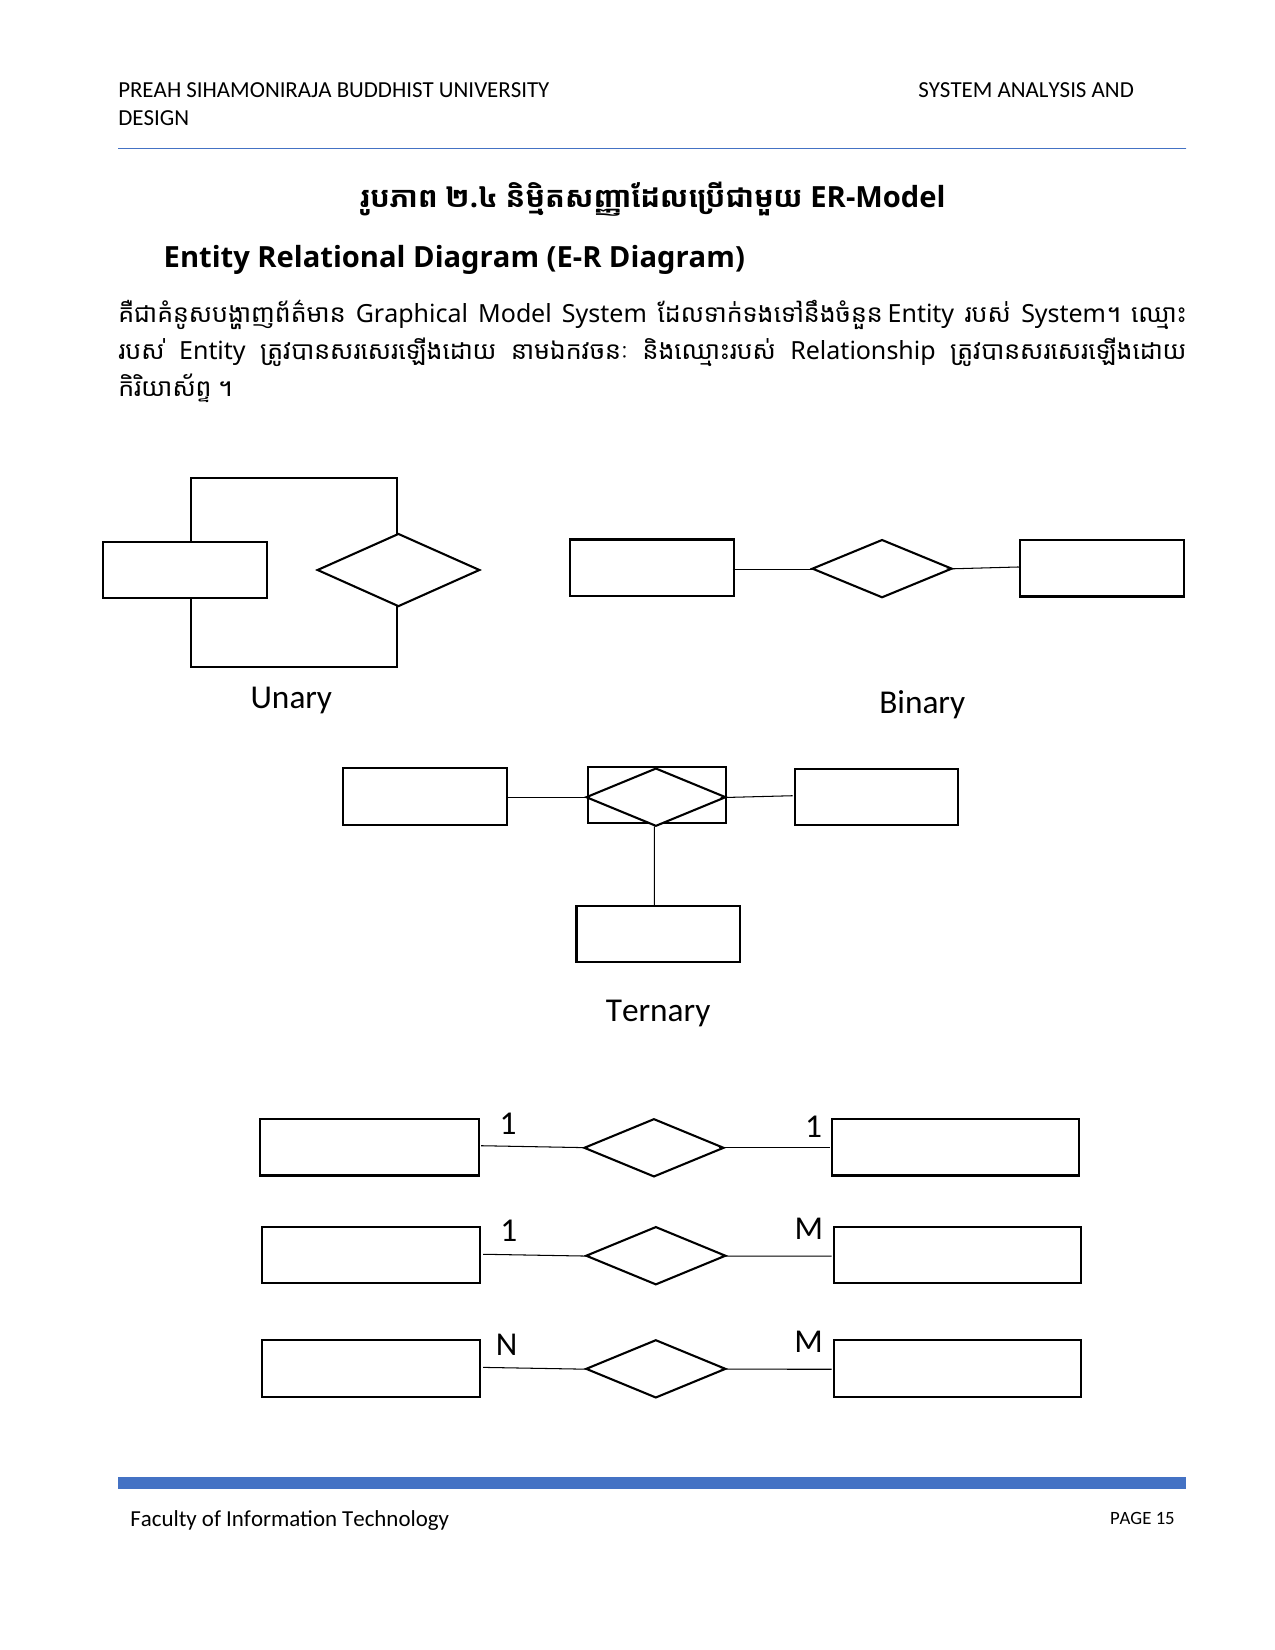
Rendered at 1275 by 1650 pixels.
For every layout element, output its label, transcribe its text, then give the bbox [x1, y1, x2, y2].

text រូបភាព ២.៤ និម្មិតសញ្ញាដែលប្រើជាមួយ ER-Model [118, 177, 1186, 216]
text Entity Relational Diagram (E-R Diagram) [118, 236, 1186, 276]
text គឺជាគំនូសបង្ហាញព័ត៌មាន Graphical Model System ដែលទាក់ទងទៅនឹងចំនួនEntity របស់ System។ ឈ្មោះរបស់ Entity ត្រូវបានសរសេរឡើងដោយ នាមឯកវចនៈ និងឈ្មោះរបស់ Relationship ត្រូវបានសរសេរឡើងដោយកិរិយាស័ព្ទ ។ [118, 296, 1186, 403]
